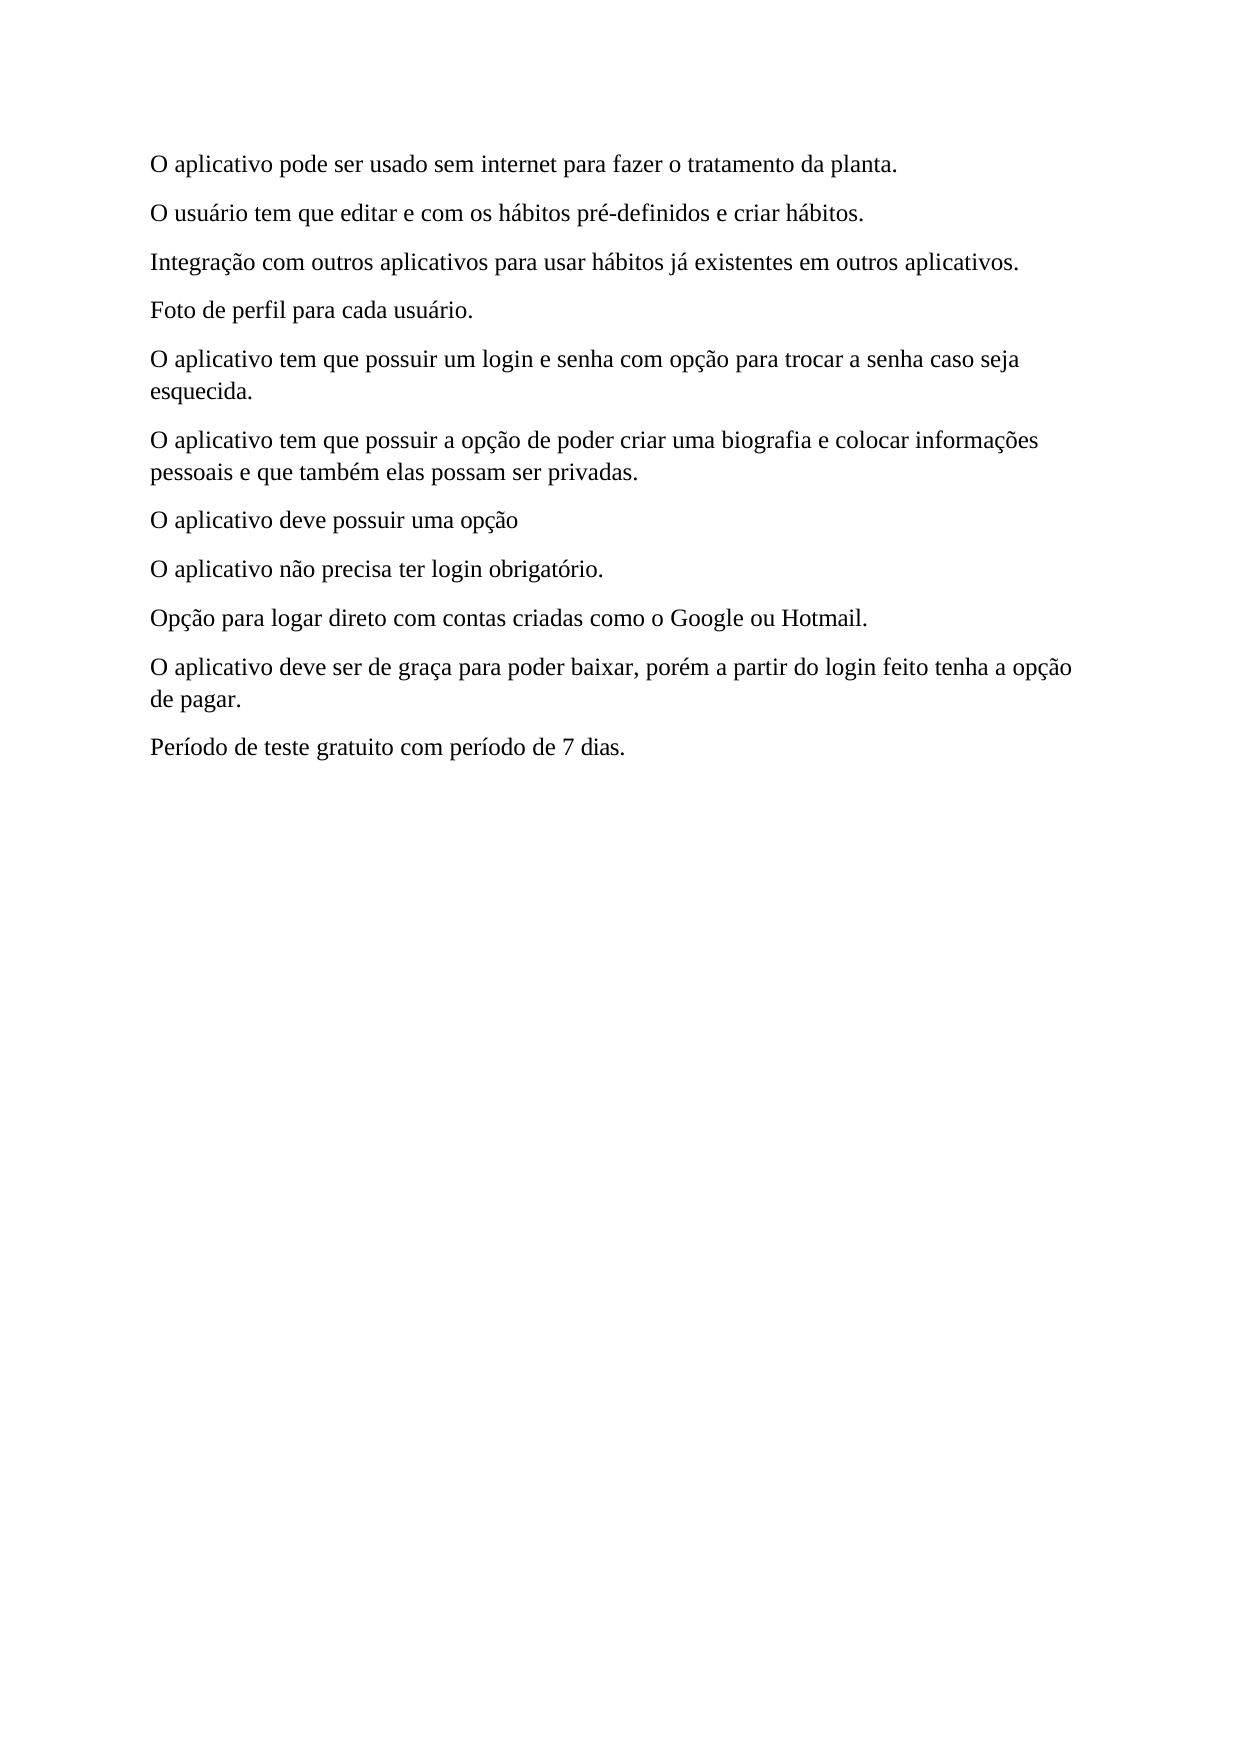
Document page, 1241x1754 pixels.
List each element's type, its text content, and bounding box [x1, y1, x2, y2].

text Opção para logar direto com contas criadas como o Google ou Hotmail. [150, 603, 1093, 632]
text O aplicativo tem que possuir a opção de poder criar uma biografia e colocar informações pessoais e que também elas possam ser privadas. [150, 425, 1093, 486]
text O aplicativo tem que possuir um login e senha com opção para trocar a senha caso seja esquecida. [150, 344, 1093, 405]
text O aplicativo pode ser usado sem internet para fazer o tratamento da planta. O usuário tem que editar e com os hábitos pré-definidos e criar hábitos. [150, 149, 908, 227]
text O aplicativo deve possuir uma opção [150, 505, 1093, 534]
text O aplicativo não precisa ter login obrigatório. [150, 554, 1093, 583]
text O aplicativo deve ser de graça para poder baixar, porém a partir do login feito tenha a opção de pagar. [150, 652, 1083, 713]
text Período de teste gratuito com período de 7 dias. [150, 732, 1093, 761]
text Integração com outros aplicativos para usar hábitos já existentes em outros aplicativos. Foto de perfil para cada usuário. [150, 247, 1058, 324]
